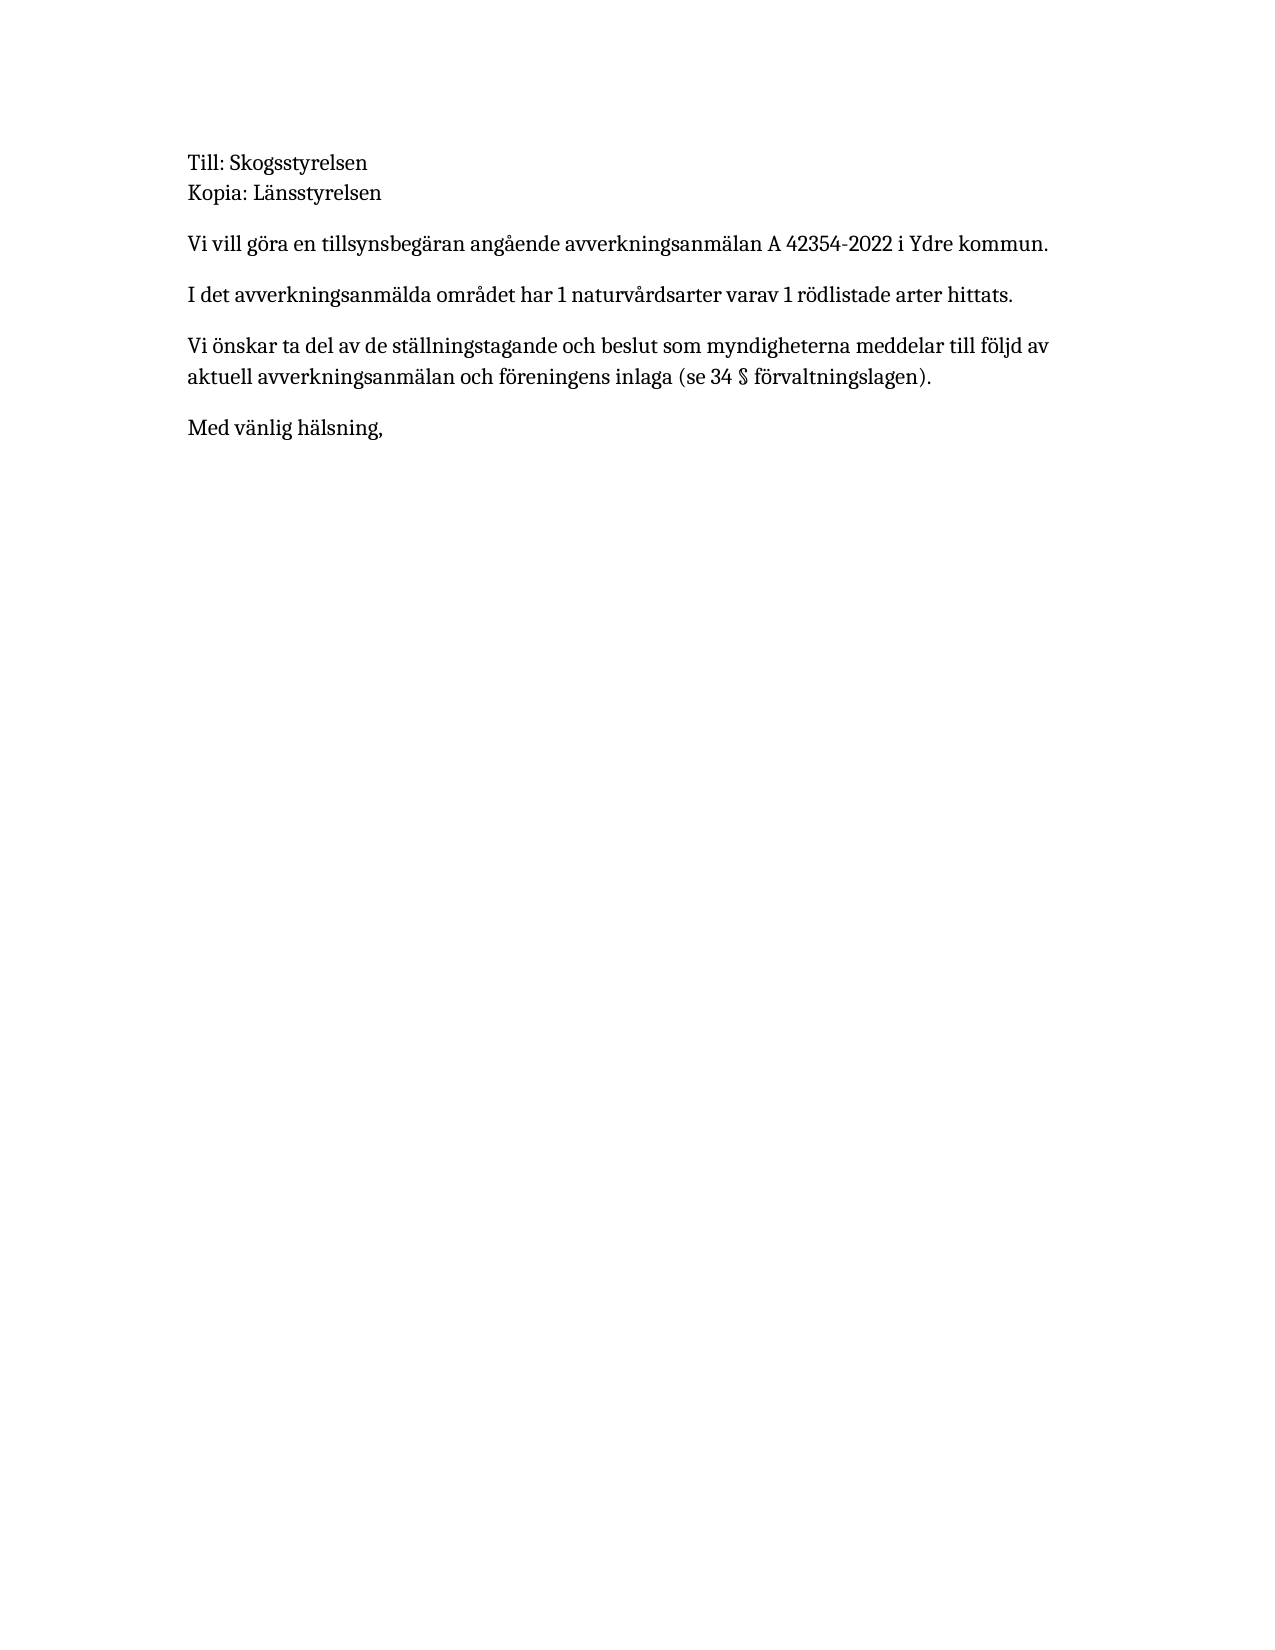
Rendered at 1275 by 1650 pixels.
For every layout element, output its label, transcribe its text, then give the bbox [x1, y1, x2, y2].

text Till: Skogsstyrelsen Kopia: Länsstyrelsen [187, 150, 1087, 207]
text Vi önskar ta del av de ställningstagande och beslut som myndigheterna meddelar till följd av aktuell avverkningsanmälan och föreningens inlaga (se 34 § förvaltningslagen). [187, 333, 1087, 390]
text I det avverkningsanmälda området har 1 naturvårdsarter varav 1 rödlistade arter hittats. [187, 282, 1087, 309]
text Vi vill göra en tillsynsbegäran angående avverkningsanmälan A 42354-2022 i Ydre kommun. [187, 231, 1087, 258]
text Med vänlig hälsning, [187, 414, 1087, 471]
